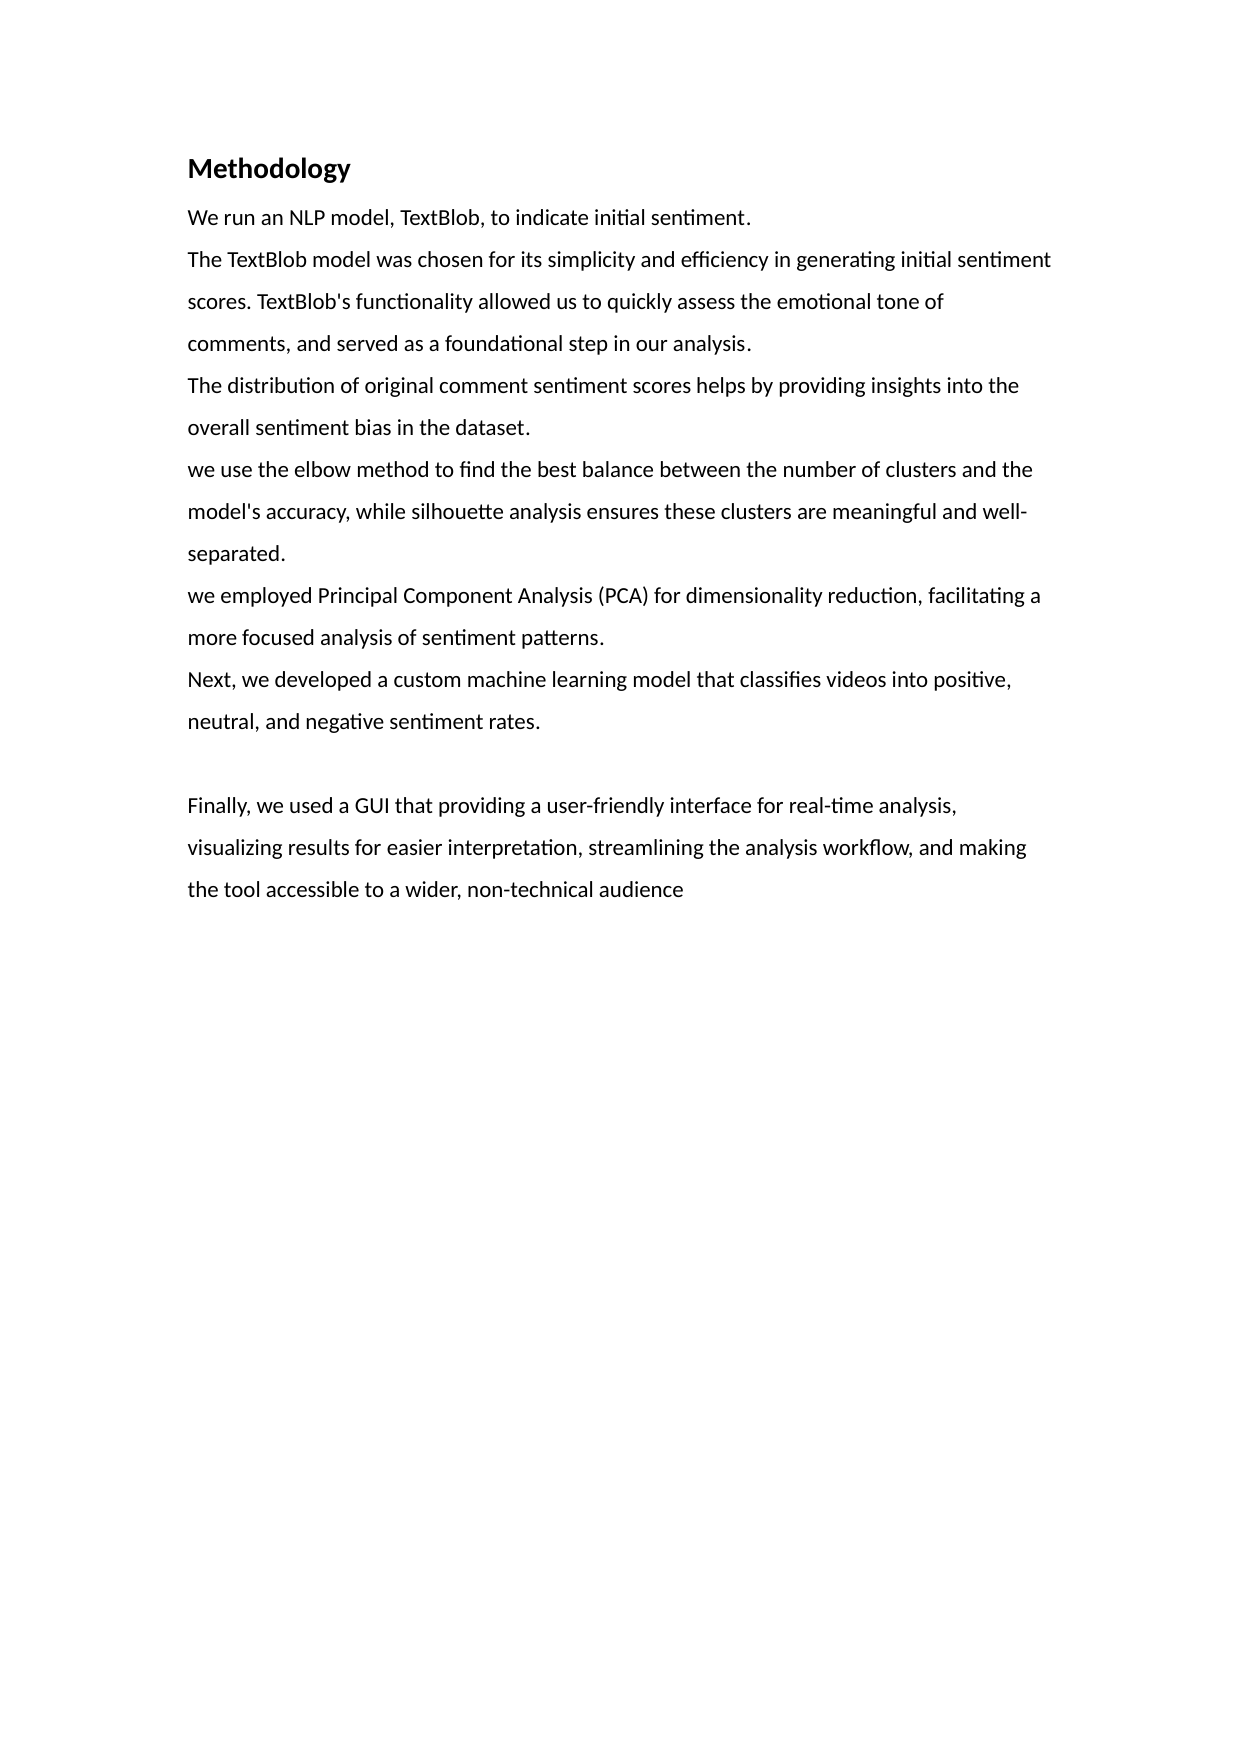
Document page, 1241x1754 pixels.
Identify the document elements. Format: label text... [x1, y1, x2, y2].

text Finally, we used a GUI that providing a user-friendly interface for real-time analysis, visualizing results for easier interpretation, streamlining the analysis workflow, and making the tool accessible to a wider, non-technical audience [187, 791, 1053, 903]
text we use the elbow method to find the best balance between the number of clusters and the model's accuracy, while silhouette analysis ensures these clusters are meaningful and well-separated. [187, 455, 1053, 567]
text we employed Principal Component Analysis (PCA) for dimensionality reduction, facilitating a more focused analysis of sentiment patterns. [187, 581, 1053, 651]
text Methodology [187, 150, 1053, 186]
text Next, we developed a custom machine learning model that classifies videos into positive, neutral, and negative sentiment rates. [187, 665, 1053, 735]
text The TextBlob model was chosen for its simplicity and efficiency in generating initial sentiment scores. TextBlob's functionality allowed us to quickly assess the emotional tone of comments, and served as a foundational step in our analysis. [187, 245, 1053, 357]
text The distribution of original comment sentiment scores helps by providing insights into the overall sentiment bias in the dataset. [187, 371, 1053, 441]
text We run an NLP model, TextBlob, to indicate initial sentiment. [187, 203, 1053, 231]
